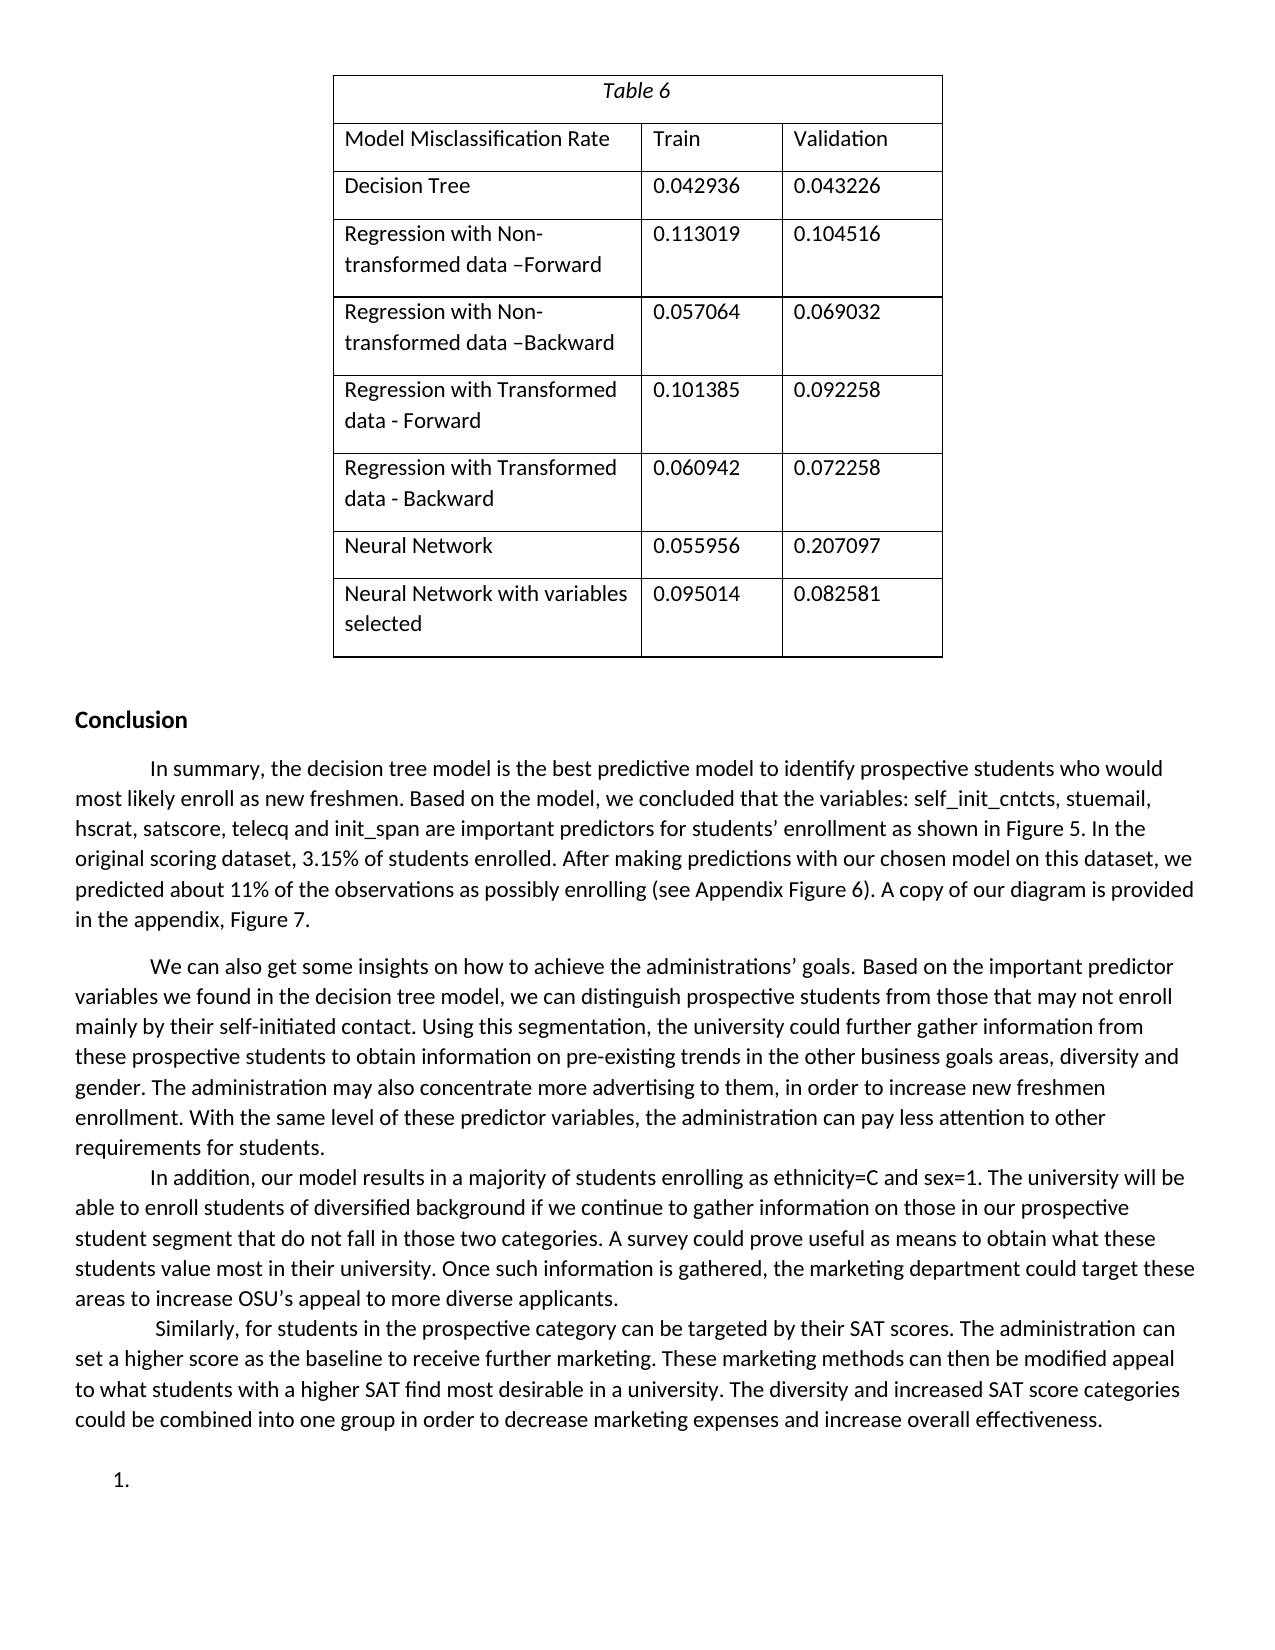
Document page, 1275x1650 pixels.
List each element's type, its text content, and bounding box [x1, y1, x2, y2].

table_cell Train [642, 124, 782, 171]
table_cell 0.072258 [783, 454, 942, 531]
text Similarly, for students in the prospective category can be targeted by their SAT scores. The administration can set a higher score as the baseline to receive further marketing. These marketing methods can then be modified appeal to what students with a higher SAT find most desirable in a university. The diversity and increased SAT score categories could be combined into one group in order to decrease marketing expenses and increase overall effectiveness. [75, 1314, 1200, 1433]
table_cell 0.207097 [783, 532, 942, 578]
table_cell 0.092258 [783, 376, 942, 452]
text We can also get some insights on how to achieve the administrations’ goals. Based on the important predictor variables we found in the decision tree model, we can distinguish prospective students from those that may not enroll mainly by their self-initiated contact. Using this segmentation, the university could further gather information from these prospective students to obtain information on pre-existing trends in the other business goals areas, diversity and gender. The administration may also concentrate more advertising to them, in order to increase new freshmen enrollment. With the same level of these predictor variables, the administration can pay less attention to other requirements for students. [75, 952, 1200, 1161]
table_cell 0.060942 [642, 454, 782, 531]
table_cell Validation [783, 124, 942, 171]
table_cell Regression with Non-transformed data –Backward [334, 298, 641, 374]
table_cell 0.104516 [783, 220, 942, 296]
table_cell 0.057064 [642, 298, 782, 374]
table_cell Regression with Transformed data - Backward [334, 454, 641, 531]
table_cell 0.082581 [783, 579, 942, 656]
table_cell Regression with Transformed data - Forward [334, 376, 641, 452]
table_cell 0.101385 [642, 376, 782, 452]
table_cell 0.069032 [783, 298, 942, 374]
table_cell Model Misclassification Rate [334, 124, 641, 171]
table_cell Decision Tree [334, 172, 641, 218]
text In summary, the decision tree model is the best predictive model to identify prospective students who would most likely enroll as new freshmen. Based on the model, we concluded that the variables: self_init_cntcts, stuemail, hscrat, satscore, telecq and init_span are important predictors for students’ enrollment as shown in Figure 5. In the original scoring dataset, 3.15% of students enrolled. After making predictions with our chosen model on this dataset, we predicted about 11% of the observations as possibly enrolling (see Appendix Figure 6). A copy of our diagram is provided in the appendix, Figure 7. [75, 754, 1200, 933]
table_header Table 6 [334, 76, 942, 123]
table_cell 0.095014 [642, 579, 782, 656]
table_cell Regression with Non-transformed data –Forward [334, 220, 641, 296]
table_cell 0.055956 [642, 532, 782, 578]
table_cell 0.043226 [783, 172, 942, 218]
table_cell Neural Network with variables selected [334, 579, 641, 656]
table_cell 0.113019 [642, 220, 782, 296]
text Conclusion [75, 704, 1200, 735]
text In addition, our model results in a majority of students enrolling as ethnicity=C and sex=1. The university will be able to enroll students of diversified background if we continue to gather information on those in our prospective student segment that do not fall in those two categories. A survey could prove useful as means to obtain what these students value most in their university. Once such information is gathered, the marketing department could target these areas to increase OSU’s appeal to more diverse applicants. [75, 1163, 1200, 1312]
table_cell 0.042936 [642, 172, 782, 218]
table_cell Neural Network [334, 532, 641, 578]
